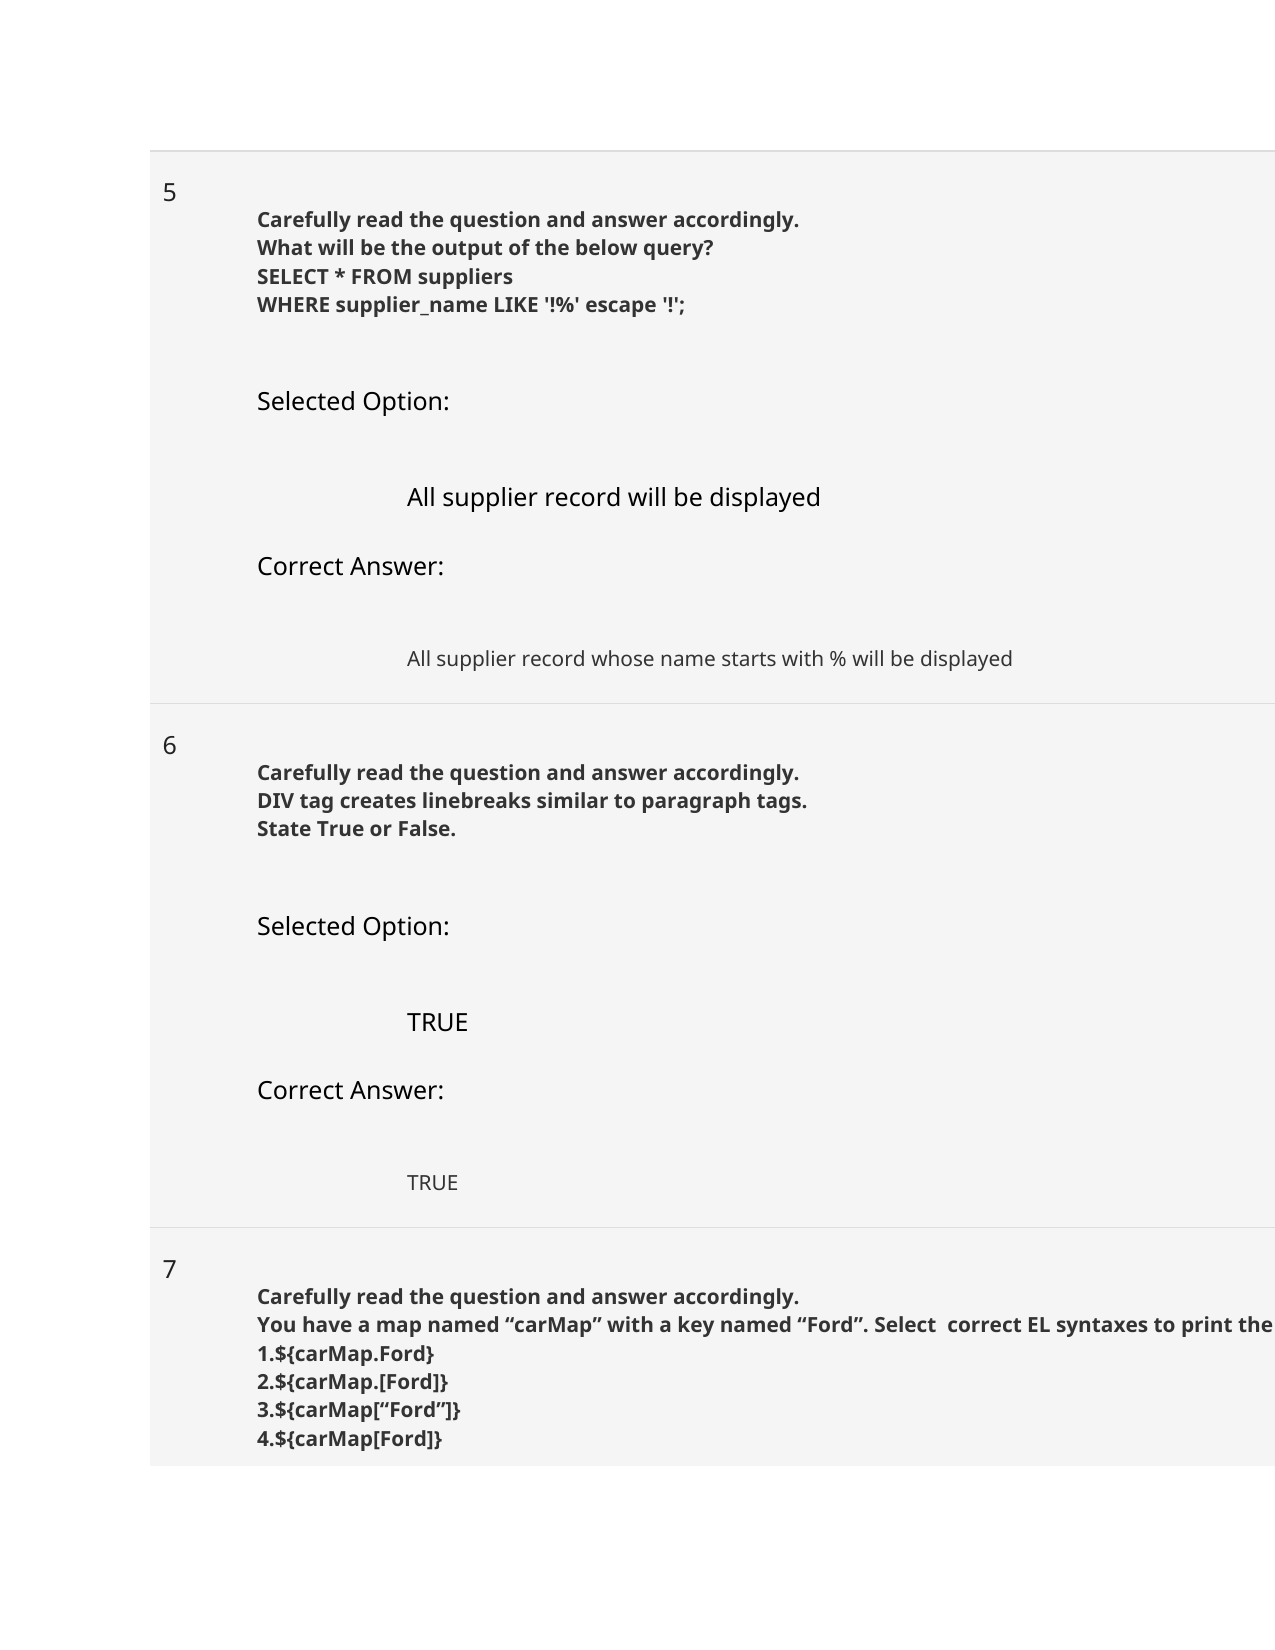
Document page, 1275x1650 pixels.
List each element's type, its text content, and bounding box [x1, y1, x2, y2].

table_cell 6 [150, 704, 243, 1227]
table_header [243, 152, 1275, 703]
table_header [243, 1228, 1275, 1466]
table_header 7 [150, 1228, 243, 1466]
table_header 5 [150, 152, 243, 703]
table_cell [243, 704, 1275, 1227]
